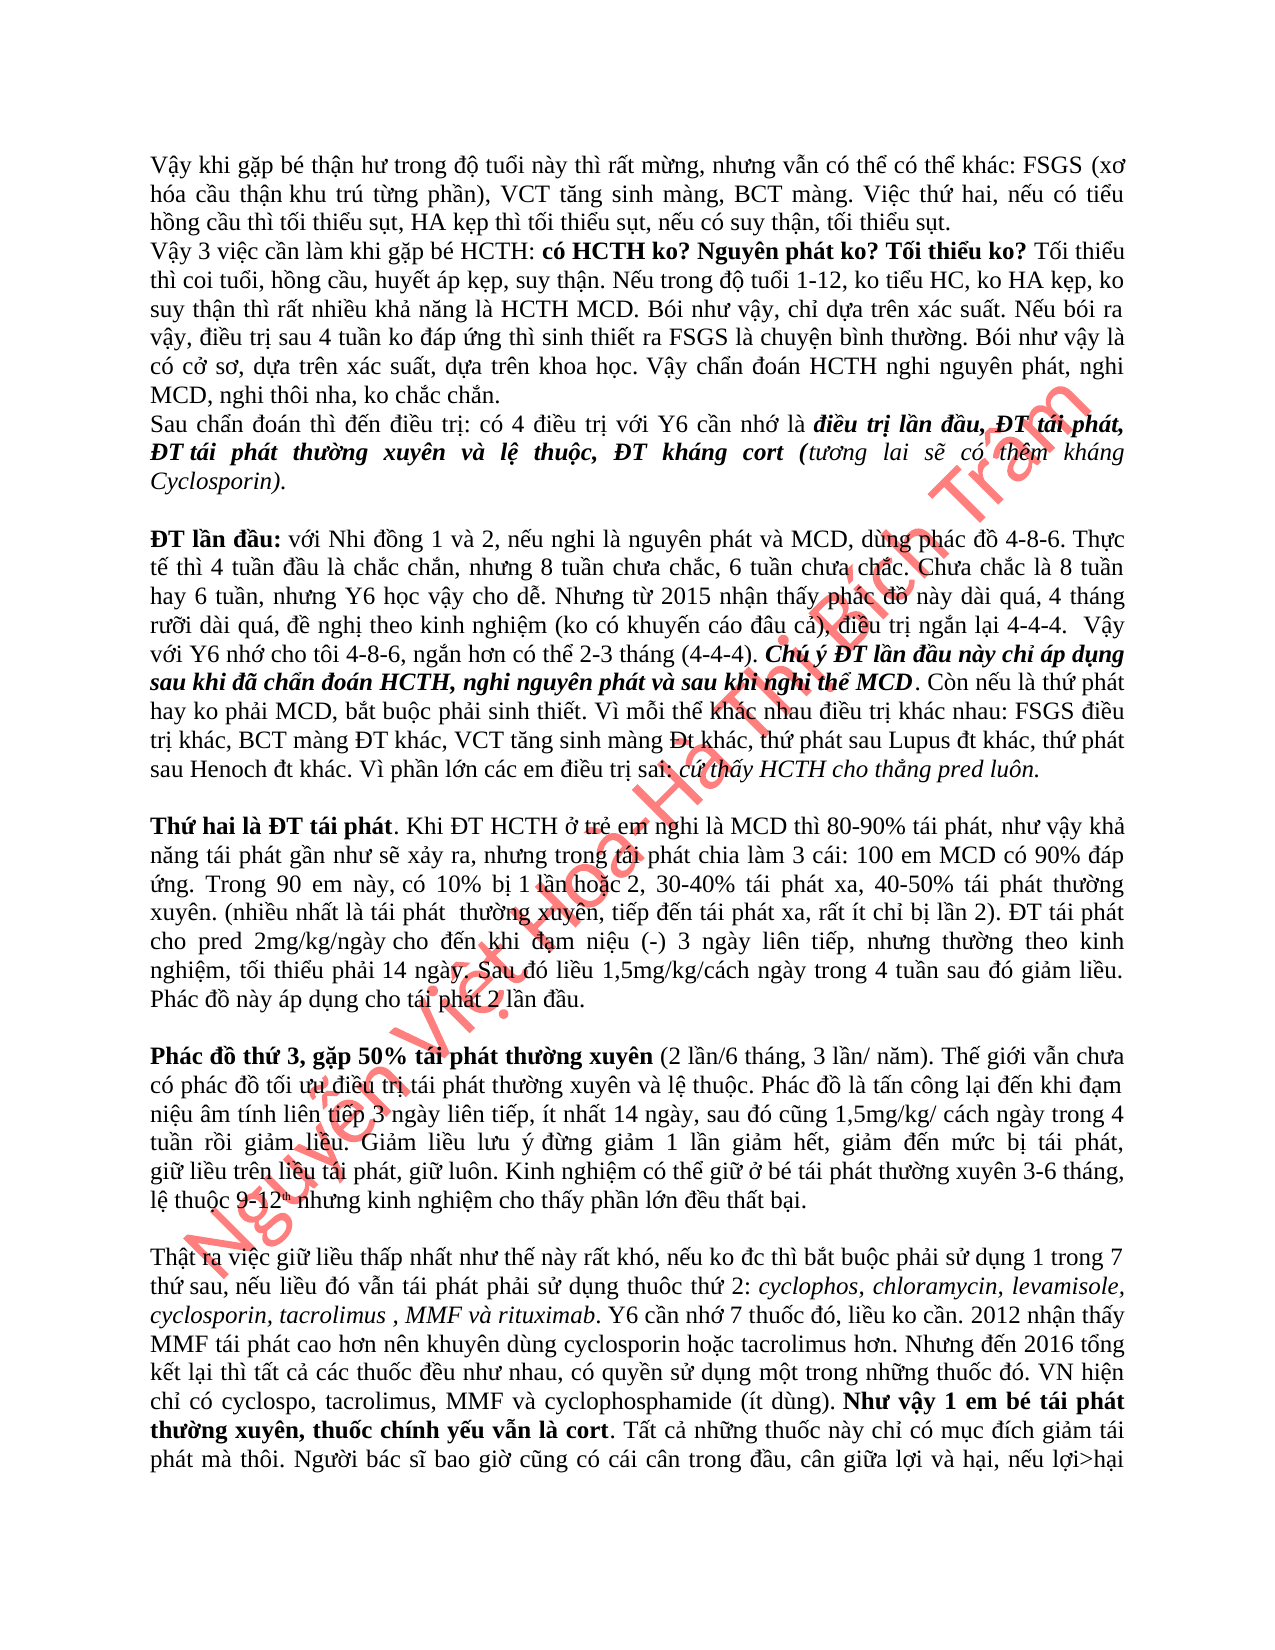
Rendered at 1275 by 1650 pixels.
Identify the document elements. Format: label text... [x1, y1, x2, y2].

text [150, 150, 1125, 236]
text ĐT lần đầu: với Nhi đồng 1 và 2, nếu nghi là nguyên phát và MCD, dùng phác đồ 4-8-6. Thực tế thì 4 tuần đầu là chắc chắn, nhưng 8 tuần chưa chắc, 6 tuần chưa chắc. Chưa chắc là 8 tuần hay 6 tuần, nhưng Y6 học vậy cho dễ. Nhưng từ 2015 nhận thấy phác đồ này dài quá, 4 tháng rưỡi dài quá, đề nghị theo kinh nghiệm (ko có khuyến cáo đâu cả), điều trị ngắn lại 4-4-4. Vậy với Y6 nhớ cho tôi 4-8-6, ngắn hơn có thể 2-3 tháng (4-4-4). Chú ý ĐT lần đầu này chỉ áp dụng sau khi đã chẩn đoán HCTH, nghi nguyên phát và sau khi nghi thể MCD. Còn nếu là thứ phát hay ko phải MCD, bắt buộc phải sinh thiết. Vì mỗi thể khác nhau điều trị khác nhau: FSGS điều trị khác, BCT màng ĐT khác, VCT tăng sinh màng Đt khác, thứ phát sau Lupus đt khác, thứ phát sau Henoch đt khác. Vì phần lớn các em điều trị sai: cứ thấy HCTH cho thẳng pred luôn. [150, 524, 1125, 782]
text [150, 1242, 1125, 1472]
text Vậy 3 việc cần làm khi gặp bé HCTH: có HCTH ko? Nguyên phát ko? Tối thiểu ko? Tối thiểu thì coi tuổi, hồng cầu, huyết áp kẹp, suy thận. Nếu trong độ tuổi 1-12, ko tiểu HC, ko HA kẹp, ko suy thận thì rất nhiều khả năng là HCTH MCD. Bói như vậy, chỉ dựa trên xác suất. Nếu bói ra vậy, điều trị sau 4 tuần ko đáp ứng thì sinh thiết ra FSGS là chuyện bình thường. Bói như vậy là có cở sơ, dựa trên xác suất, dựa trên khoa học. Vậy chẩn đoán HCTH nghi nguyên phát, nghi MCD, nghi thôi nha, ko chắc chắn. [150, 236, 1125, 409]
text Sau chẩn đoán thì đến điều trị: có 4 điều trị với Y6 cần nhớ là điều trị lần đầu, ĐT tái phát, ĐT tái phát thường xuyên và lệ thuộc, ĐT kháng cort (tương lai sẽ có thêm kháng Cyclosporin). [150, 409, 1125, 495]
text Phác đồ thứ 3, gặp 50% tái phát thường xuyên (2 lần/6 tháng, 3 lần/ năm). Thế giới vẫn chưa có phác đồ tối ưu điều trị tái phát thường xuyên và lệ thuộc. Phác đồ là tấn công lại đến khi đạm niệu âm tính liên tiếp 3 ngày liên tiếp, ít nhất 14 ngày, sau đó cũng 1,5mg/kg/ cách ngày trong 4 tuần rồi giảm liều. Giảm liều lưu ý đừng giảm 1 lần giảm hết, giảm đến mức bị tái phát, giữ liều trên liều tái phát, giữ luôn. Kinh nghiệm có thể giữ ở bé tái phát thường xuyên 3-6 tháng, lệ thuộc 9-12th nhưng kinh nghiệm cho thấy phần lớn đều thất bại. [150, 1041, 1125, 1214]
text Thứ hai là ĐT tái phát. Khi ĐT HCTH ở trẻ em nghi là MCD thì 80-90% tái phát, như vậy khả năng tái phát gần như sẽ xảy ra, nhưng trong tái phát chia làm 3 cái: 100 em MCD có 90% đáp ứng. Trong 90 em này, có 10% bị 1 lần hoặc 2, 30-40% tái phát xa, 40-50% tái phát thường xuyên. (nhiều nhất là tái phát thường xuyên, tiếp đến tái phát xa, rất ít chỉ bị lần 2). ĐT tái phát cho pred 2mg/kg/ngày cho đến khi đạm niệu (-) 3 ngày liên tiếp, nhưng thường theo kinh nghiệm, tối thiểu phải 14 ngày. Sau đó liều 1,5mg/kg/cách ngày trong 4 tuần sau đó giảm liều. Phác đồ này áp dụng cho tái phát 2 lần đầu. [150, 811, 1125, 1012]
